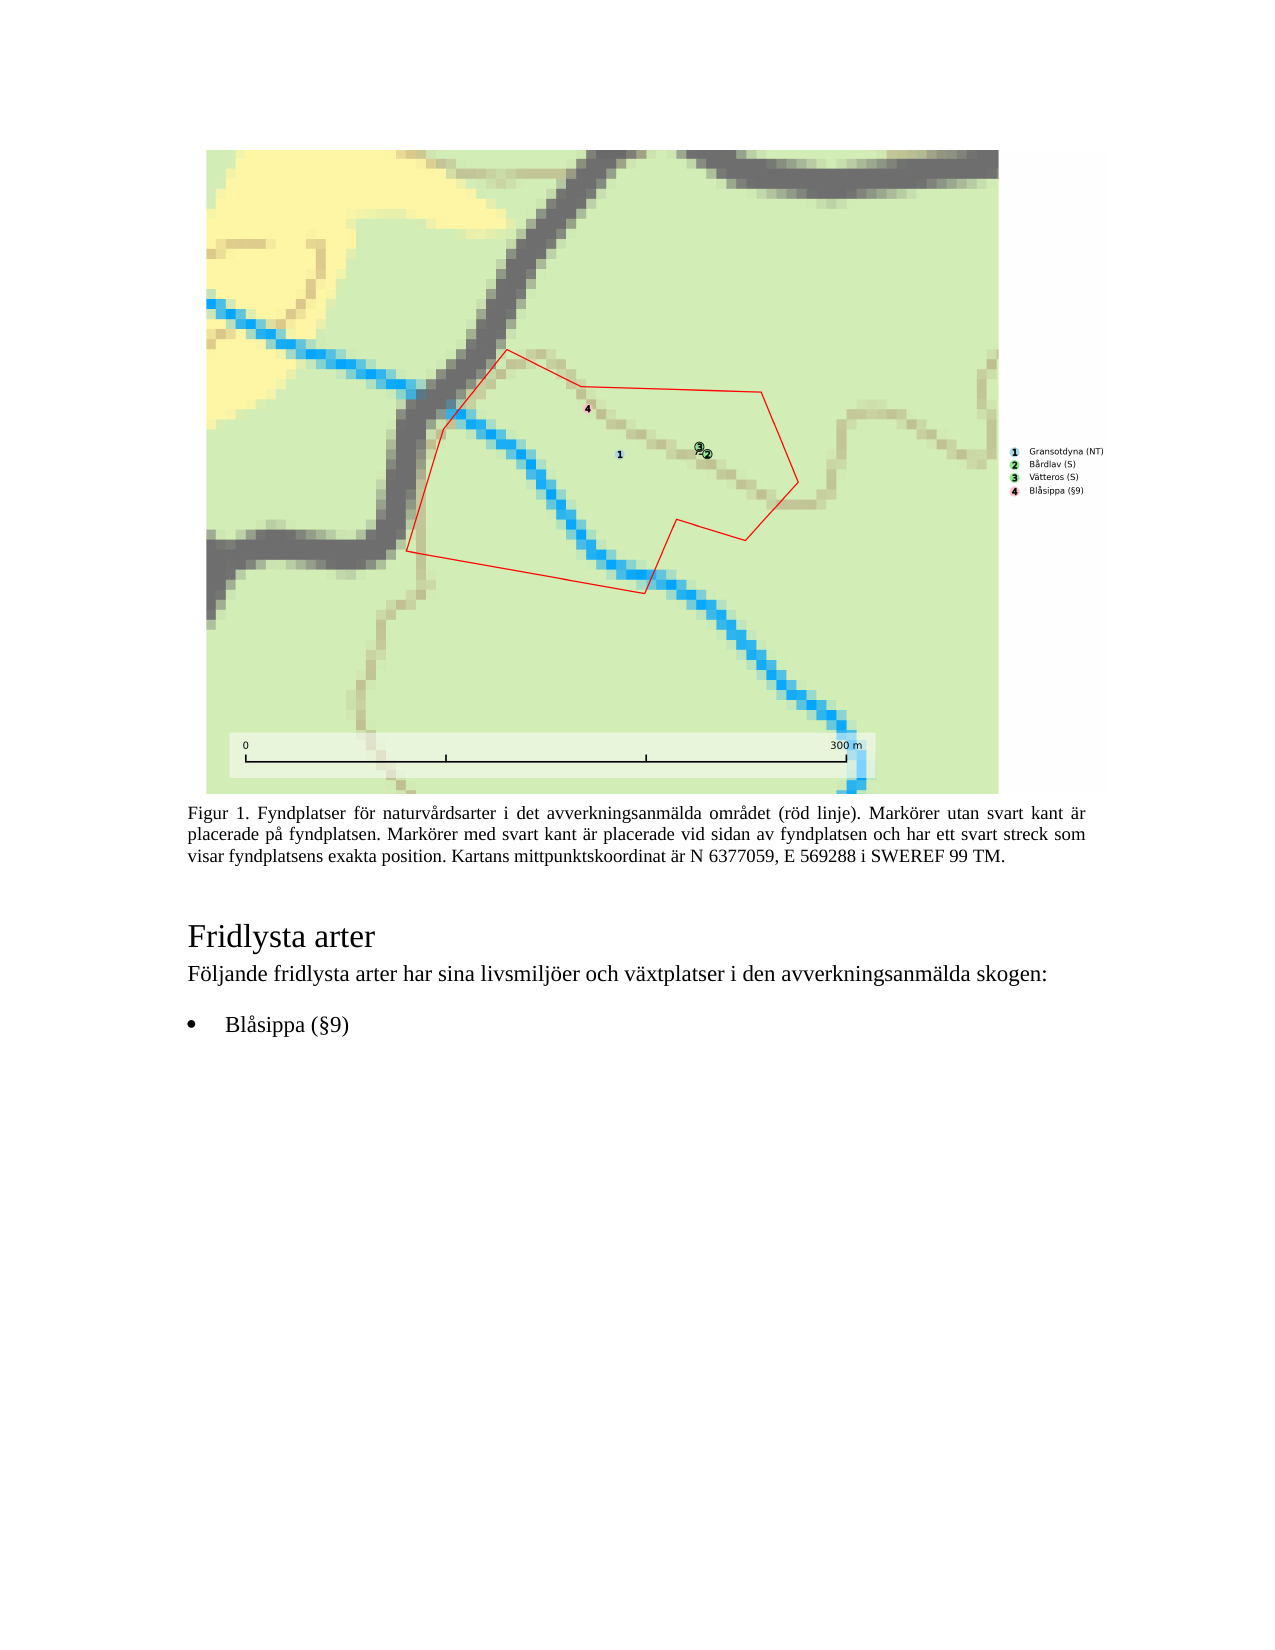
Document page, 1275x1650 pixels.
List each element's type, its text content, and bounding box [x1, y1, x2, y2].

subtitle Fridlysta arter [187, 916, 1087, 955]
text Figur 1. Fyndplatser för naturvårdsarter i det avverkningsanmälda området (röd linje). Markörer utan svart kant är placerade på fyndplatsen. Markörer med svart kant är placerade vid sidan av fyndplatsen och har ett svart streck som visar fyndplatsens exakta position. Kartans mittpunktskoordinat är N 6377059, E 569288 i SWEREF 99 TM. [187, 802, 1087, 866]
text Följande fridlysta arter har sina livsmiljöer och växtplatser i den avverkningsanmälda skogen: [187, 960, 1087, 987]
list Blåsippa (§9) [187, 1011, 1087, 1038]
picture [206, 150, 1107, 794]
